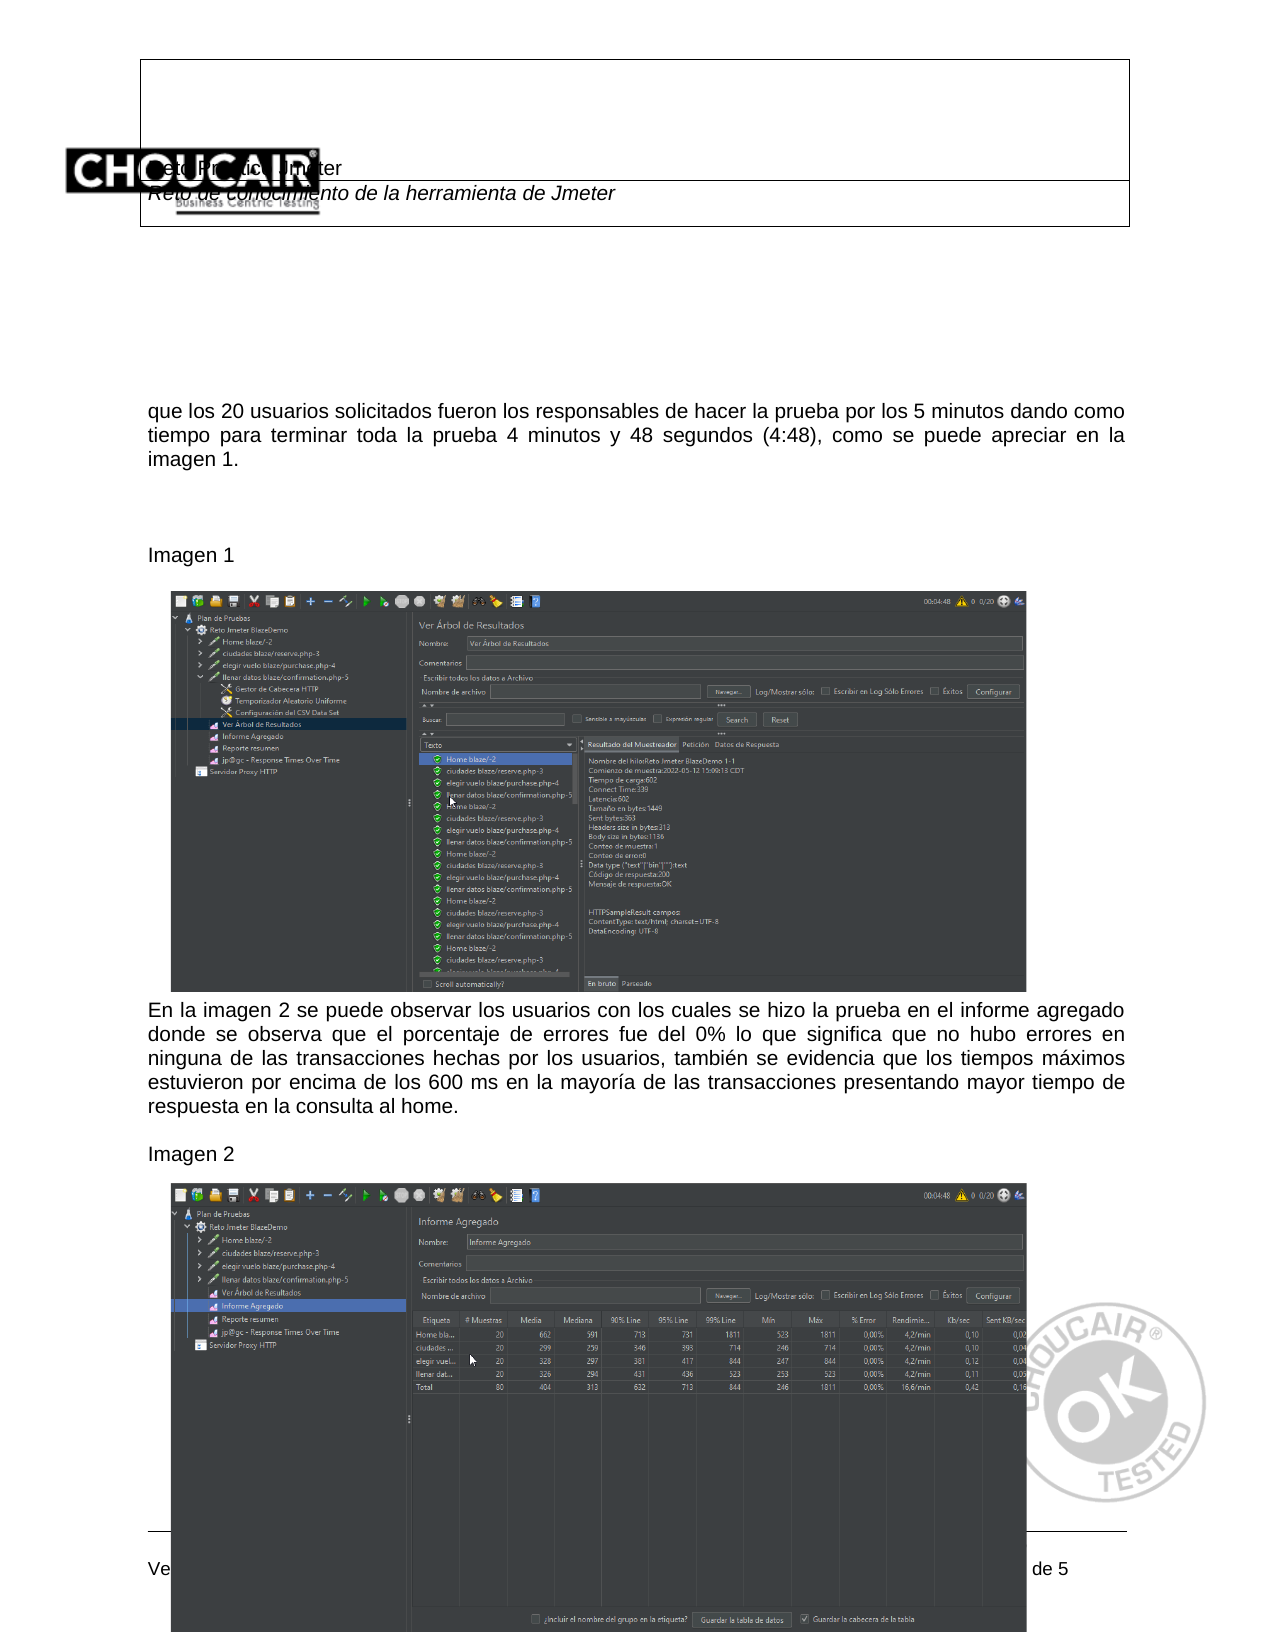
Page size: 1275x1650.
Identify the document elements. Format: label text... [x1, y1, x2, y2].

picture [141, 142, 327, 180]
text En la imagen 2 se puede observar los usuarios con los cuales se hizo la prueba en el informe agregado donde se observa que el porcentaje de errores fue del 0% lo que significa que no hubo errores en ninguna de las transacciones hechas por los usuarios, también se evidencia que los tiempos máximos estuvieron por encima de los 600 ms en la mayoría de las transacciones presentando mayor tiempo de respuesta en la consulta al home. [148, 998, 1127, 1118]
picture [141, 181, 327, 222]
picture [170, 1183, 1211, 1631]
picture [60, 142, 140, 222]
text Imagen 1 [148, 543, 1127, 567]
picture [170, 591, 1027, 992]
text Imagen 2 [148, 1142, 1127, 1166]
